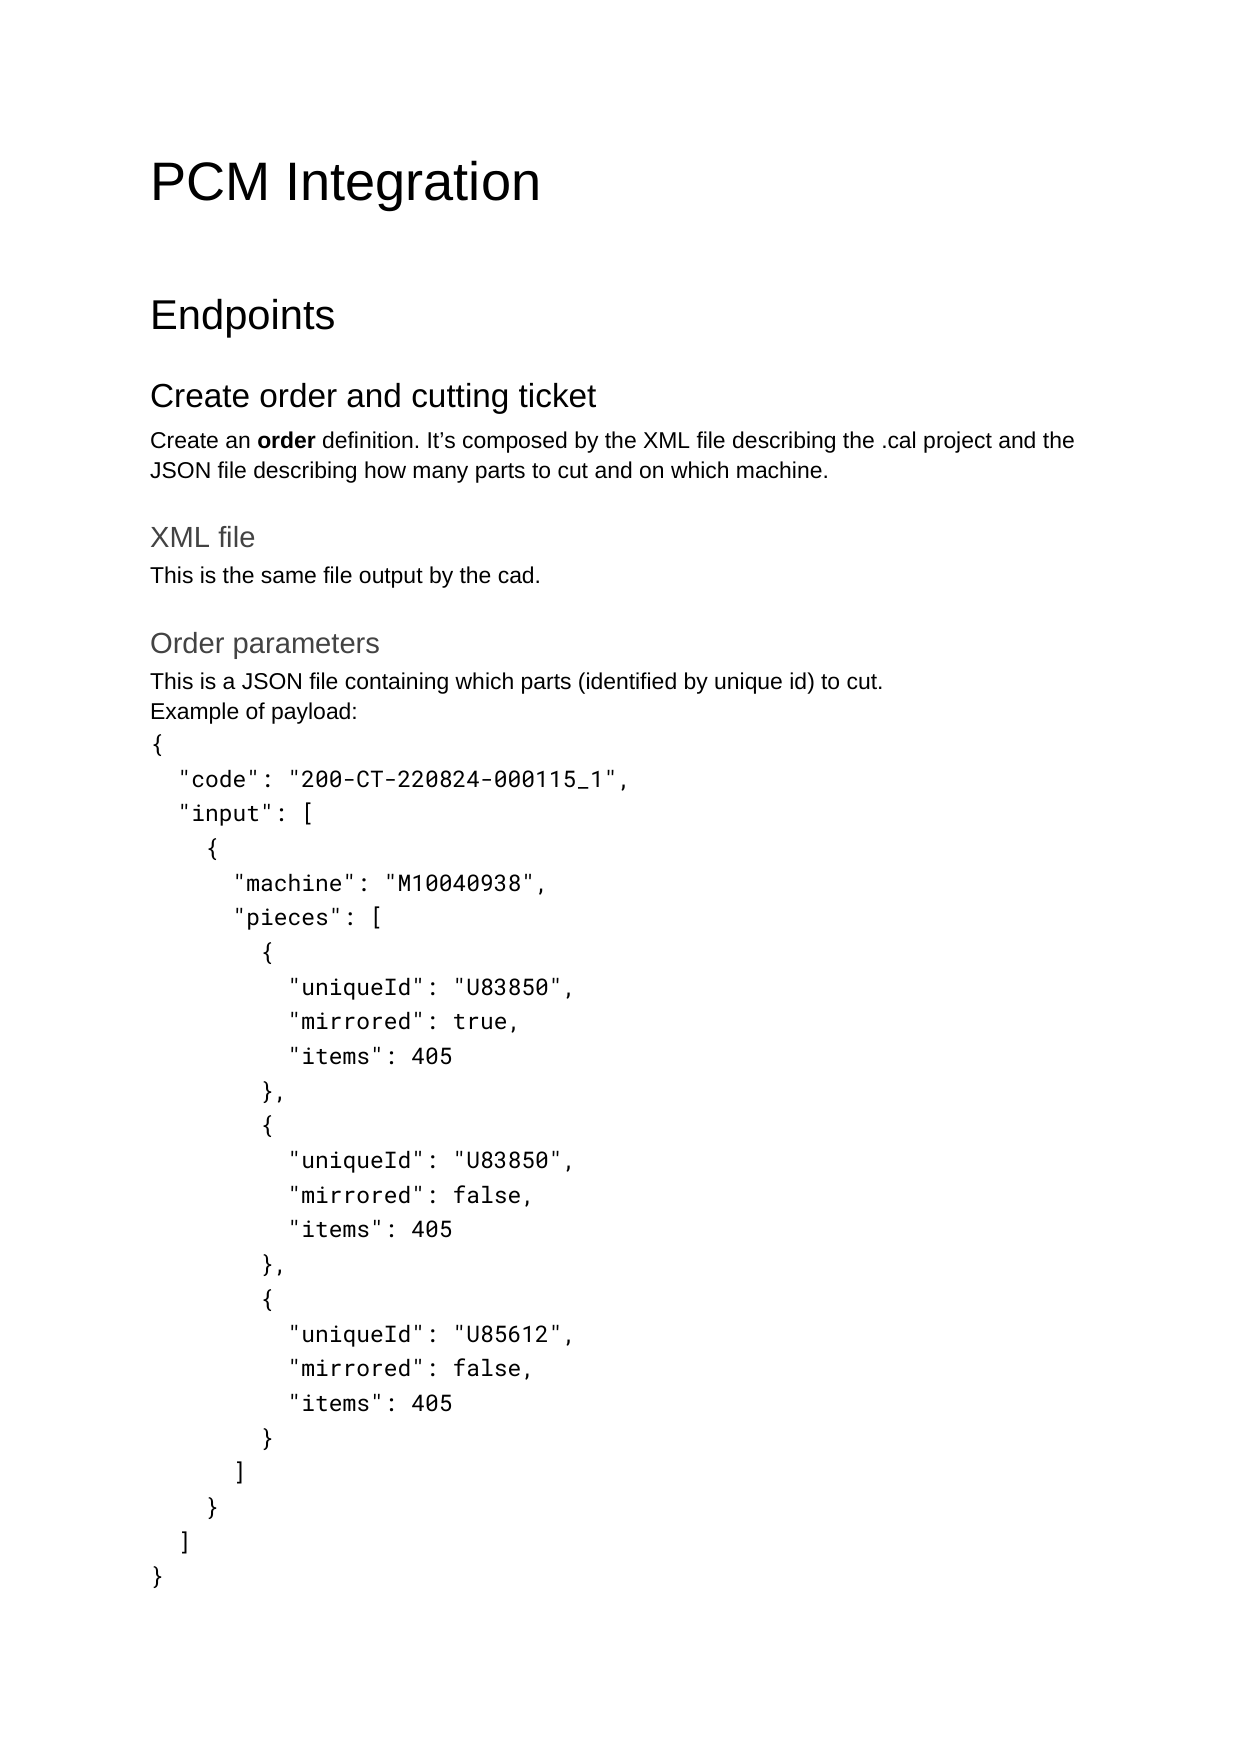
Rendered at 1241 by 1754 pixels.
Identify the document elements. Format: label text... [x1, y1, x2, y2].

text } [150, 1422, 1090, 1452]
text { [150, 728, 1090, 758]
text "pieces": [ [150, 902, 1090, 932]
text { [150, 1283, 1090, 1313]
text } [150, 1561, 1090, 1591]
text "items": 405 [150, 1040, 1090, 1071]
text This is a JSON file containing which parts (identified by unique id) to cut. [150, 668, 1090, 694]
text "code": "200-CT-220824-000115_1", [150, 763, 1090, 793]
text Example of payload: [150, 698, 1090, 724]
text { [150, 832, 1090, 862]
text }, [150, 1248, 1090, 1279]
text "mirrored": true, [150, 1006, 1090, 1036]
text "uniqueId": "U83850", [150, 1144, 1090, 1175]
subtitle XML file [150, 521, 1090, 554]
text ] [150, 1457, 1090, 1487]
text "uniqueId": "U85612", [150, 1318, 1090, 1348]
text }, [150, 1075, 1090, 1105]
text This is the same file output by the cad. [150, 562, 1090, 589]
subtitle Endpoints [150, 290, 1090, 338]
subtitle Order parameters [150, 626, 1090, 659]
text Create an order definition. It’s composed by the XML file describing the .cal project and the JSON file describing how many parts to cut and on which machine. [150, 427, 1090, 483]
text "input": [ [150, 798, 1090, 828]
text "mirrored": false, [150, 1179, 1090, 1209]
text ] [150, 1526, 1090, 1556]
text "items": 405 [150, 1387, 1090, 1417]
text "uniqueId": "U83850", [150, 971, 1090, 1001]
text "items": 405 [150, 1214, 1090, 1244]
text "mirrored": false, [150, 1353, 1090, 1383]
text "machine": "M10040938", [150, 867, 1090, 897]
text { [150, 1110, 1090, 1140]
text } [150, 1491, 1090, 1522]
subtitle Create order and cutting ticket [150, 376, 1090, 414]
text { [150, 936, 1090, 967]
title PCM Integration [150, 150, 1090, 212]
